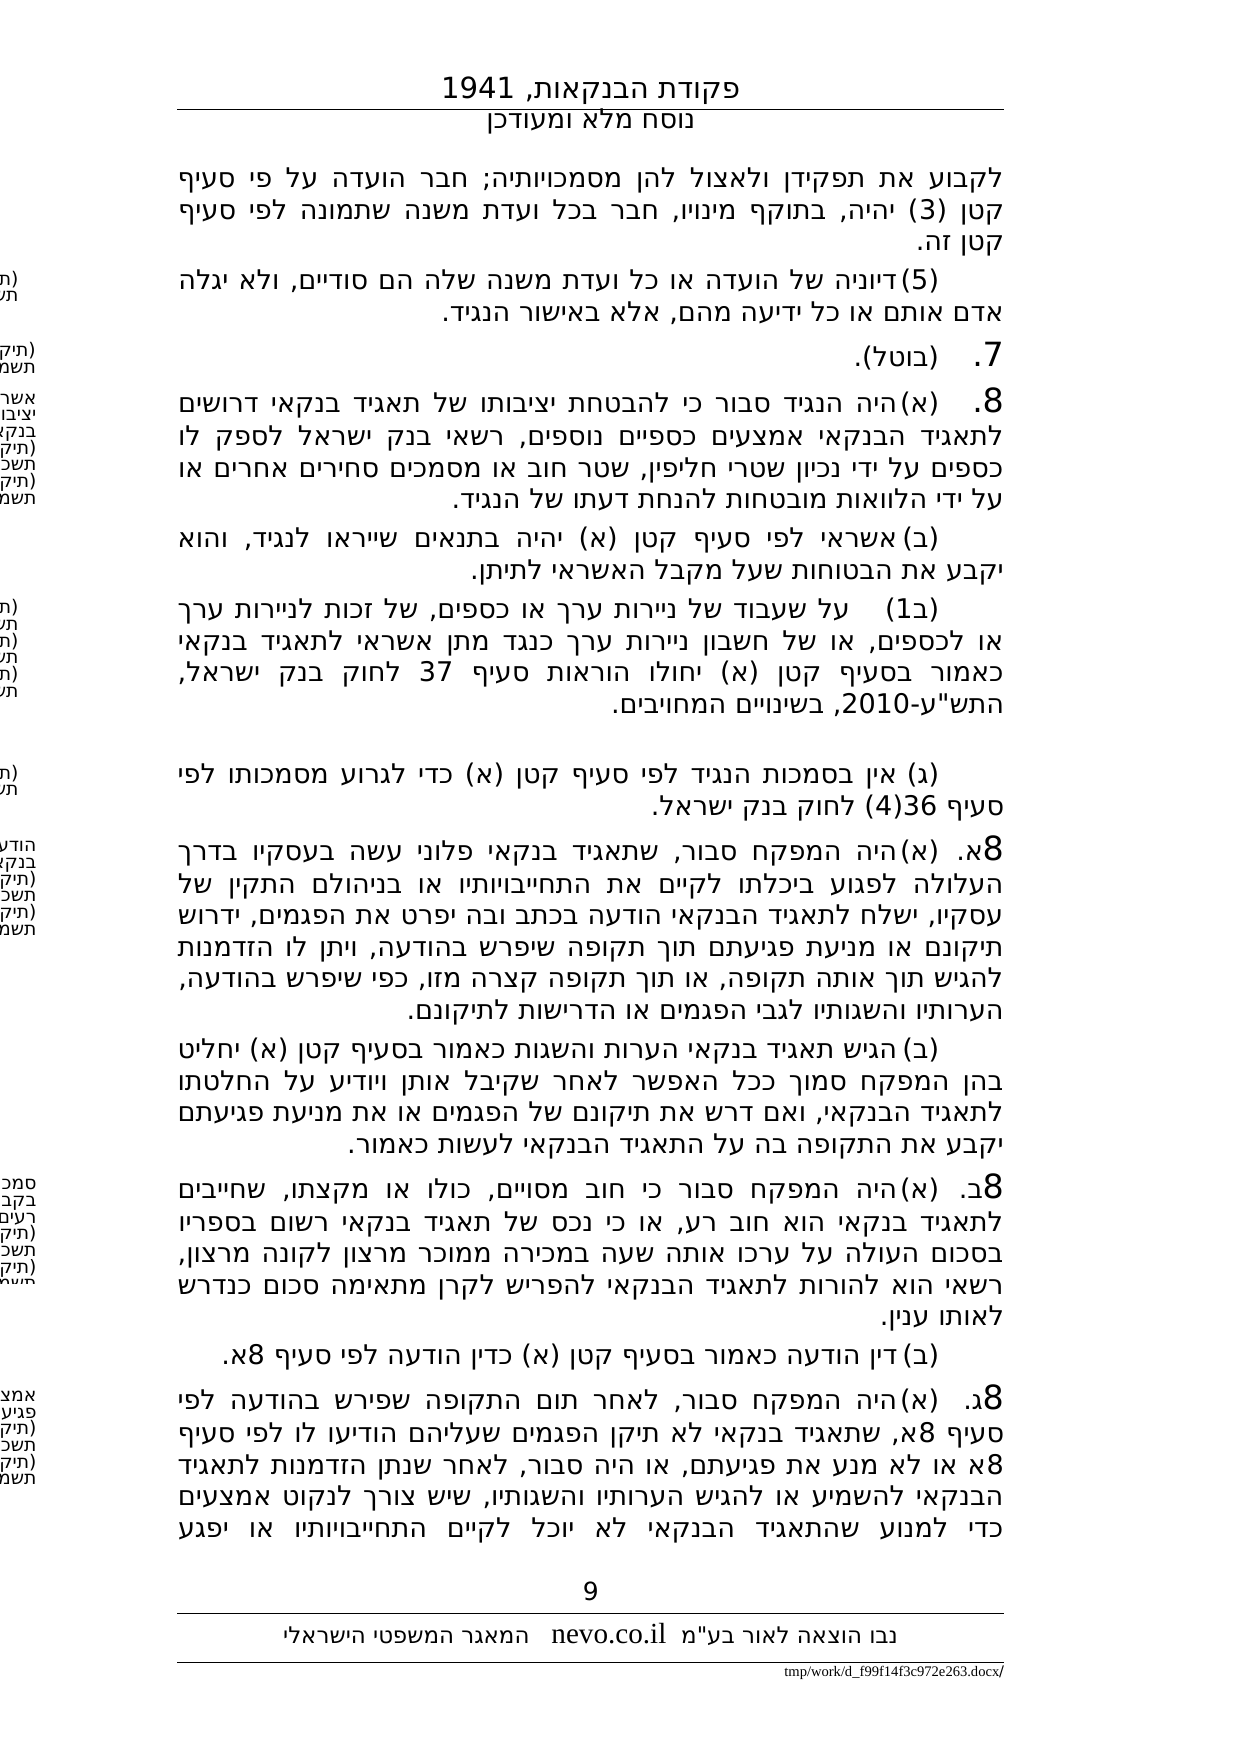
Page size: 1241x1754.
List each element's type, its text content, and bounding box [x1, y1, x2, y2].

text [177, 162, 1004, 257]
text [177, 1379, 1004, 1544]
text 7. (בוטל). [177, 335, 1004, 374]
text 8א. (א) היה המפקח סבור, שתאגיד בנקאי פלוני עשה בעסקיו בדרך העלולה לפגוע ביכלתו לקיים את התחייבויותיו או בניהולם התקין של עסקיו, ישלח לתאגיד הבנקאי הודעה בכתב ובה יפרט את הפגמים, ידרוש תיקונם או מניעת פגיעתם תוך תקופה שיפרש בהודעה, ויתן לו הזדמנות להגיש תוך אותה תקופה, או תוך תקופה קצרה מזו, כפי שיפרש בהודעה, הערותיו והשגותיו לגבי הפגמים או הדרישות לתיקונם. [177, 829, 1004, 1026]
text (ב) אשראי לפי סעיף קטן (א) יהיה בתנאים שייראו לנגיד, והוא יקבע את הבטוחות שעל מקבל האשראי לתיתן. [177, 523, 1004, 586]
text (ג) אין בסמכות הנגיד לפי סעיף קטן (א) כדי לגרוע מסמכותו לפי סעיף 36(4) לחוק בנק ישראל. [177, 758, 1004, 822]
text (ב1) על שעבוד של ניירות ערך או כספים, של זכות לניירות ערך או לכספים, או של חשבון ניירות ערך כנגד מתן אשראי לתאגיד בנקאי כאמור בסעיף קטן (א) יחולו הוראות סעיף 37 לחוק בנק ישראל, התש"ע-2010, בשינויים המחויבים. [177, 593, 1004, 719]
text (ב) הגיש תאגיד בנקאי הערות והשגות כאמור בסעיף קטן (א) יחליט בהן המפקח סמוך ככל האפשר לאחר שקיבל אותן ויודיע על החלטתו לתאגיד הבנקאי, ואם דרש את תיקונם של הפגמים או את מניעת פגיעתם יקבע את התקופה בה על התאגיד הבנקאי לעשות כאמור. [177, 1033, 1004, 1159]
text (ב) דין הודעה כאמור בסעיף קטן (א) כדין הודעה לפי סעיף 8א. [177, 1340, 1004, 1371]
text 8. (א) היה הנגיד סבור כי להבטחת יציבותו של תאגיד בנקאי דרושים לתאגיד הבנקאי אמצעים כספיים נוספים, רשאי בנק ישראל לספק לו כספים על ידי נכיון שטרי חליפין, שטר חוב או מסמכים סחירים אחרים או על ידי הלוואות מובטחות להנחת דעתו של הנגיד. [177, 382, 1004, 515]
text (5) דיוניה של הועדה או כל ועדת משנה שלה הם סודיים, ולא יגלה אדם אותם או כל ידיעה מהם, אלא באישור הנגיד. [177, 264, 1004, 328]
text 8ב. (א) היה המפקח סבור כי חוב מסויים, כולו או מקצתו, שחייבים לתאגיד בנקאי הוא חוב רע, או כי נכס של תאגיד בנקאי רשום בספריו בסכום העולה על ערכו אותה שעה במכירה ממוכר מרצון לקונה מרצון, רשאי הוא להורות לתאגיד הבנקאי להפריש לקרן מתאימה סכום כנדרש לאותו ענין. [177, 1167, 1004, 1332]
